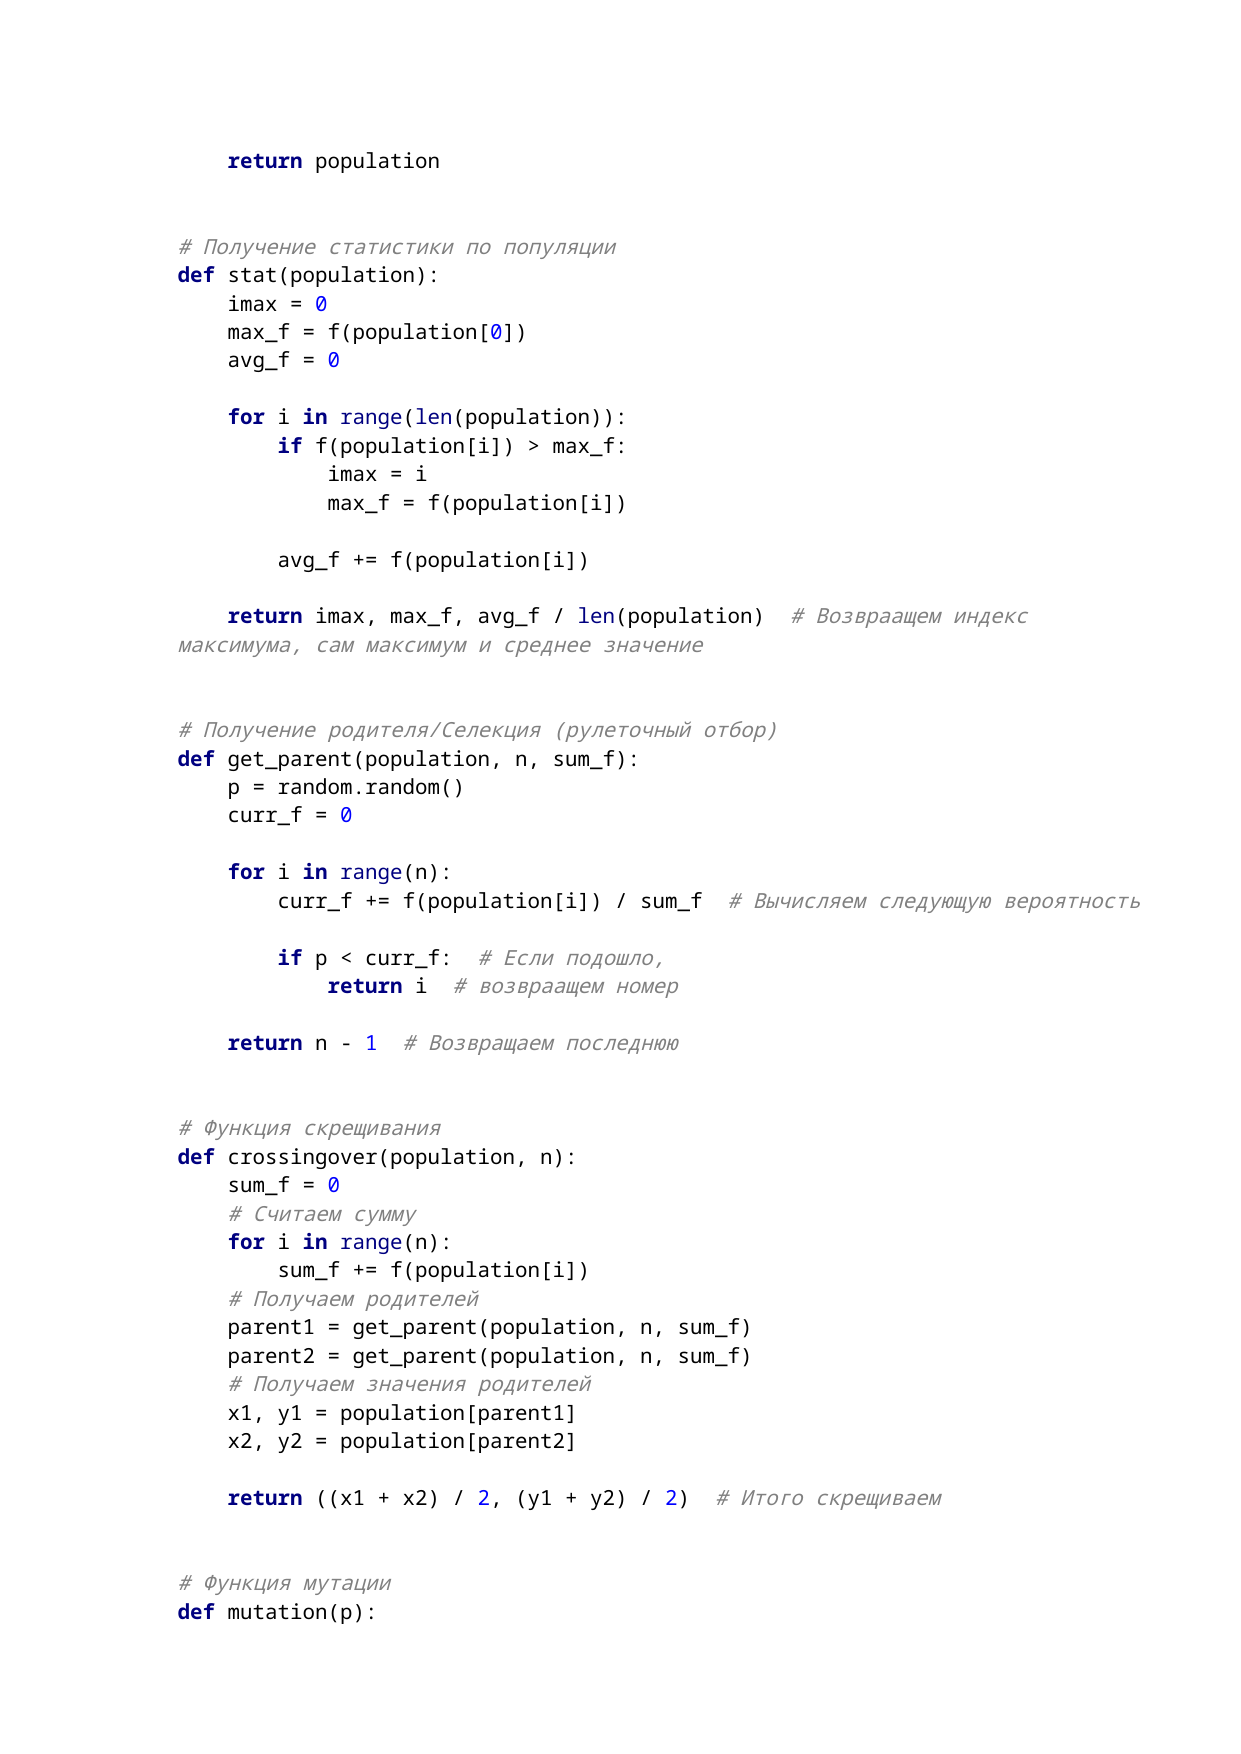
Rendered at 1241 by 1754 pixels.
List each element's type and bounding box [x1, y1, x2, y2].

text [177, 118, 1152, 1625]
